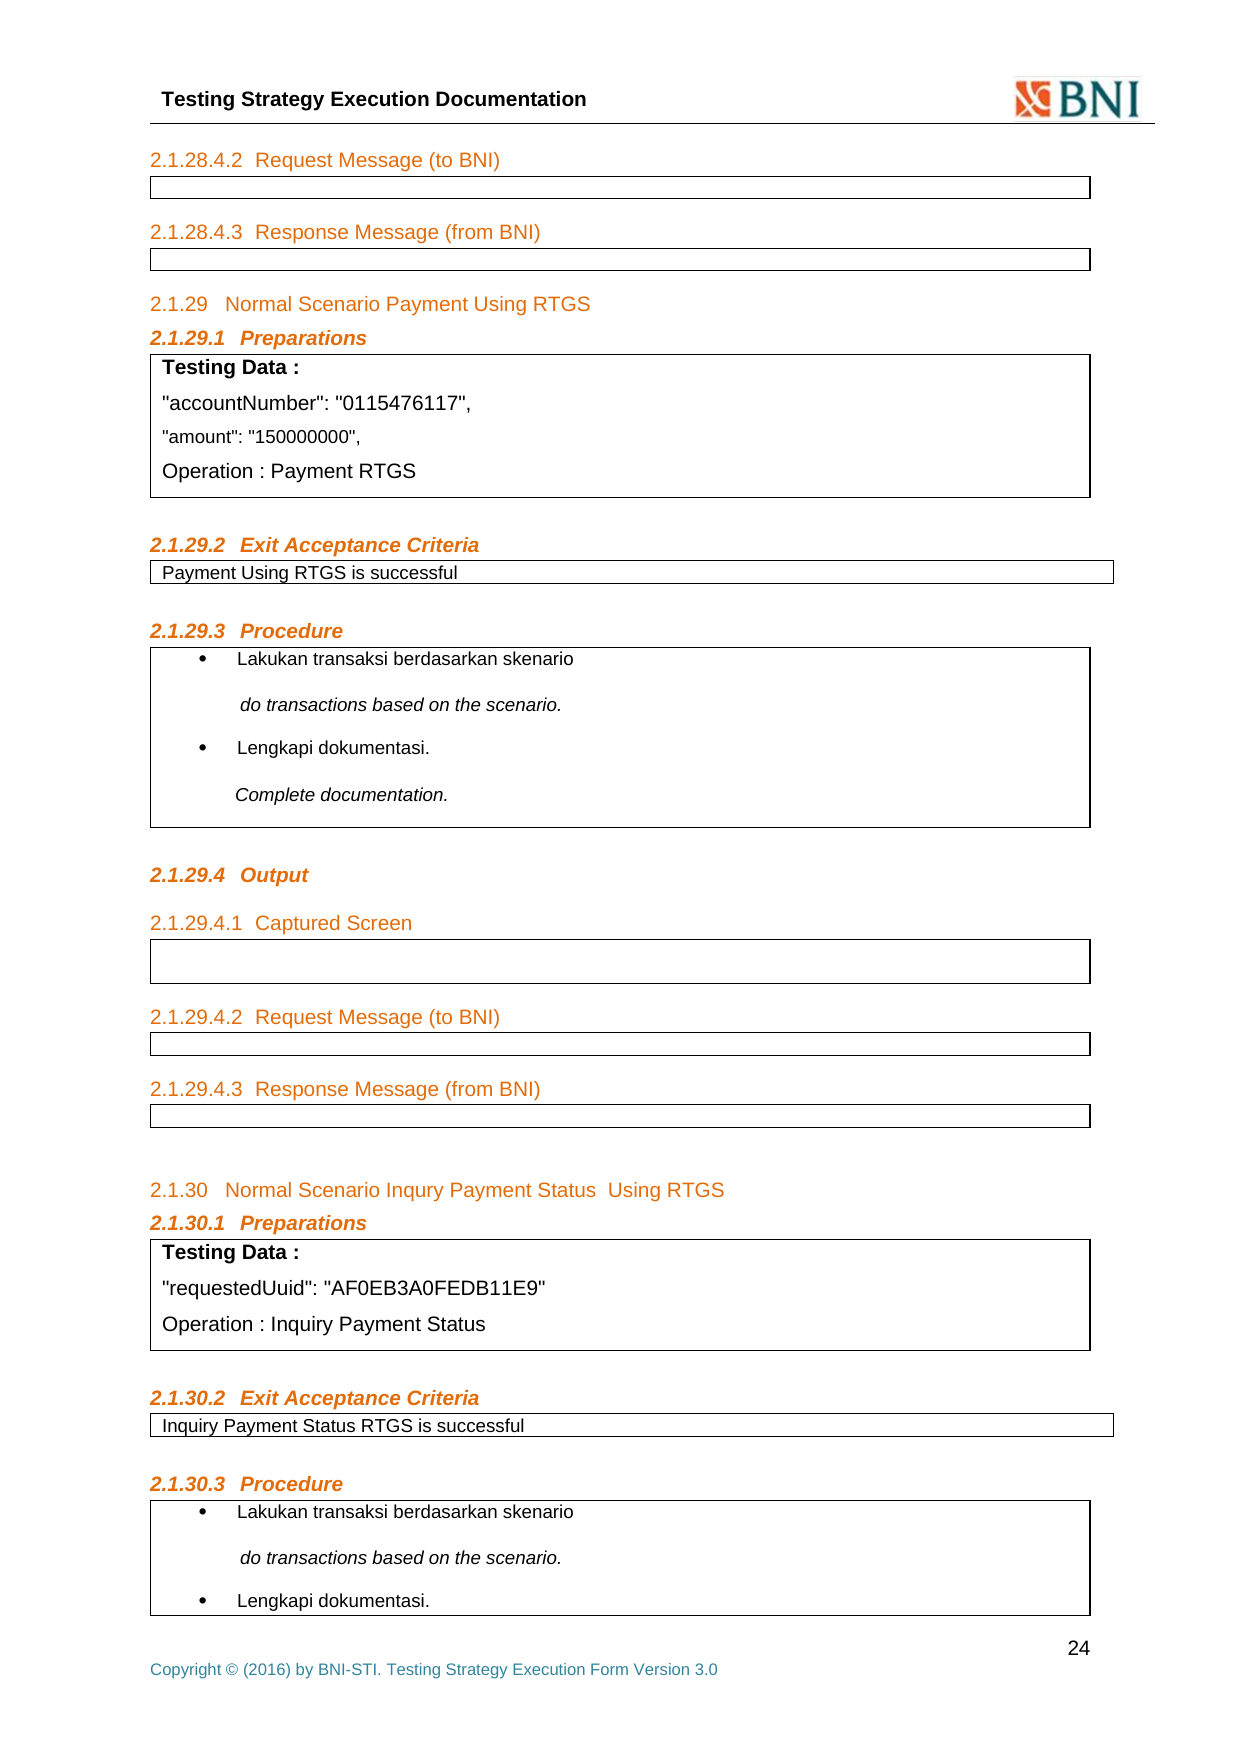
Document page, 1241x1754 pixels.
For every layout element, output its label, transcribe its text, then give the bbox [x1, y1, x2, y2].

subtitle Request Message (to BNI) [150, 148, 1090, 172]
subtitle Preparations [150, 326, 1090, 350]
subtitle Request Message (to BNI) [150, 1005, 1090, 1029]
picture [1013, 75, 1144, 124]
subtitle Exit Acceptance Criteria [150, 533, 1090, 557]
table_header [151, 1501, 1089, 1615]
subtitle Exit Acceptance Criteria [150, 1386, 1090, 1410]
subtitle Response Message (from BNI) [150, 1077, 1090, 1101]
table_header [151, 249, 1089, 270]
subtitle Preparations [150, 1211, 1090, 1235]
table_header Payment Using RTGS is successful [151, 561, 1113, 583]
table_header Testing Data : "accountNumber": "0115476117", "amount": "150000000", Operation : Payment RTGS [151, 355, 1089, 497]
subtitle Normal Scenario Inqury Payment Status Using RTGS [150, 1177, 1090, 1201]
subtitle Normal Scenario Payment Using RTGS [150, 292, 1090, 316]
table_header Lakukan transaksi berdasarkan skenario do transactions based on the scenario. Lengkapi dokumentasi. Complete documentation. [151, 648, 1089, 827]
subtitle Procedure [150, 619, 1090, 643]
subtitle Captured Screen [150, 911, 1090, 935]
table_header [151, 1105, 1089, 1127]
table_header [151, 1033, 1089, 1055]
table_header [151, 177, 1089, 198]
subtitle Response Message (from BNI) [150, 220, 1090, 244]
subtitle Procedure [150, 1472, 1090, 1496]
subtitle Output [150, 863, 1090, 887]
table_header Testing Data : "requestedUuid": "AF0EB3A0FEDB11E9" Operation : Inquiry Payment Status [151, 1240, 1089, 1350]
table_header [151, 940, 1089, 983]
table_header Inquiry Payment Status RTGS is successful [151, 1414, 1113, 1436]
